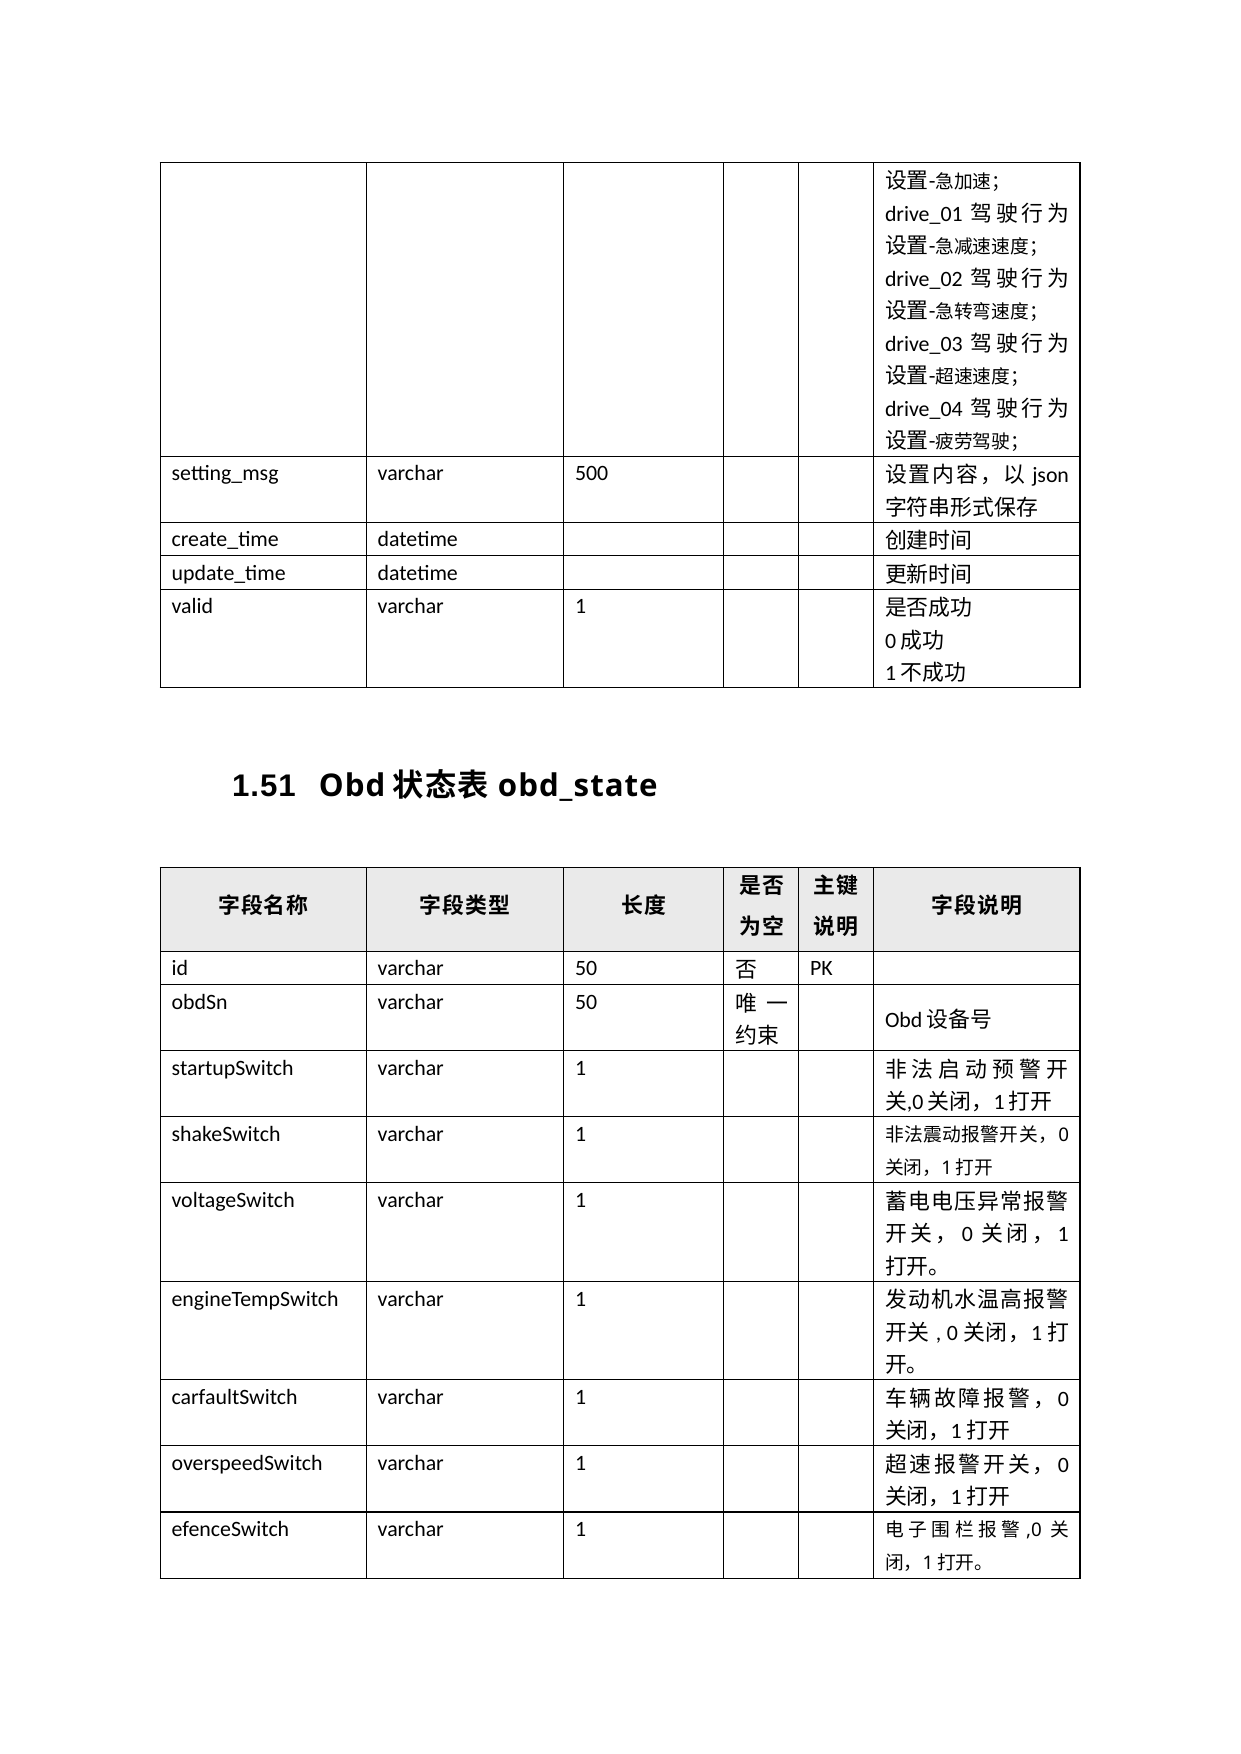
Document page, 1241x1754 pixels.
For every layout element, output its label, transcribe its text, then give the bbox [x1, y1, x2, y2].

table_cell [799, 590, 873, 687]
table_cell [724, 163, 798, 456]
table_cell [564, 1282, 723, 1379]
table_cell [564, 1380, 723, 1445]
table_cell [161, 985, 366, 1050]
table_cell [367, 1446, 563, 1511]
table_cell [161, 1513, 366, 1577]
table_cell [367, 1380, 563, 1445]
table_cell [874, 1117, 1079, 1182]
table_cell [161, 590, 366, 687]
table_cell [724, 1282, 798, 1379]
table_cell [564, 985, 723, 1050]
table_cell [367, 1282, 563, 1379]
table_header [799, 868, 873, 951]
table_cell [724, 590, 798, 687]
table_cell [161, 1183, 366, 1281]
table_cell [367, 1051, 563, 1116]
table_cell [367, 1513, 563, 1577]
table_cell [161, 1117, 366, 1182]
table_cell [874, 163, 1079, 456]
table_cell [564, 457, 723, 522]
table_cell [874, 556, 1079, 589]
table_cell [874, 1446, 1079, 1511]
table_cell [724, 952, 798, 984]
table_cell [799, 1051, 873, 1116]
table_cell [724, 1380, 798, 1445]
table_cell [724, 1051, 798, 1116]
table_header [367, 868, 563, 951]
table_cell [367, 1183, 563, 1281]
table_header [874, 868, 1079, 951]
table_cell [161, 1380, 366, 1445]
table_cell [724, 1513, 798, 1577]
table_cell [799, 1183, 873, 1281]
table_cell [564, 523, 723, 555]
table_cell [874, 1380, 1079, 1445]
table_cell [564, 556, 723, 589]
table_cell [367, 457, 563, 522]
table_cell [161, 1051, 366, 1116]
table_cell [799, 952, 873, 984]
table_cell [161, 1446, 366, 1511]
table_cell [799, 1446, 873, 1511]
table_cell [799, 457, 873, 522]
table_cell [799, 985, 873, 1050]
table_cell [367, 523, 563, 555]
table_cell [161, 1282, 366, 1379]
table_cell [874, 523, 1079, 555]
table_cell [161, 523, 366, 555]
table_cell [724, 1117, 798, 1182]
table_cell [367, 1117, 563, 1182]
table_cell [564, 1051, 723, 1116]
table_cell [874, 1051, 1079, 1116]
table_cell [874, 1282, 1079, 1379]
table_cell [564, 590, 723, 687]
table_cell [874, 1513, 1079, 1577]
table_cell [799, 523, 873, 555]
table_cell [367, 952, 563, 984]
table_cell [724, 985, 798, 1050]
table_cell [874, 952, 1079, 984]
subtitle Obd状态表 obd_state [232, 750, 1053, 815]
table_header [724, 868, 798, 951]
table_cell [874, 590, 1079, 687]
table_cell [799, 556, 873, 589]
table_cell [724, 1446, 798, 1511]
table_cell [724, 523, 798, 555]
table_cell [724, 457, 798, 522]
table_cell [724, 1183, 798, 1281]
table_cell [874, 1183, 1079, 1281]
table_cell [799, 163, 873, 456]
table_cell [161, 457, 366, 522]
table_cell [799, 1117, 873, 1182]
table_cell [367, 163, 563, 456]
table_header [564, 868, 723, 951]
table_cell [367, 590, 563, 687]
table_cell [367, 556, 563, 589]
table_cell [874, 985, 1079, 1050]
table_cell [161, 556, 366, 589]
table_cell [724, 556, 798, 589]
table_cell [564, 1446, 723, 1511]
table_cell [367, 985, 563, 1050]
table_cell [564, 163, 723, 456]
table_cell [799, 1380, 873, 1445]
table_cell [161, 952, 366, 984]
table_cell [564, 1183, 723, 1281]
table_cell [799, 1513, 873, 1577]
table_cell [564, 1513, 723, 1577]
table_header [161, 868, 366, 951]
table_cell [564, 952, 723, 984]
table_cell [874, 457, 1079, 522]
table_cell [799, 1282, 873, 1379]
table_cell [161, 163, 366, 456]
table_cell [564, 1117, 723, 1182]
